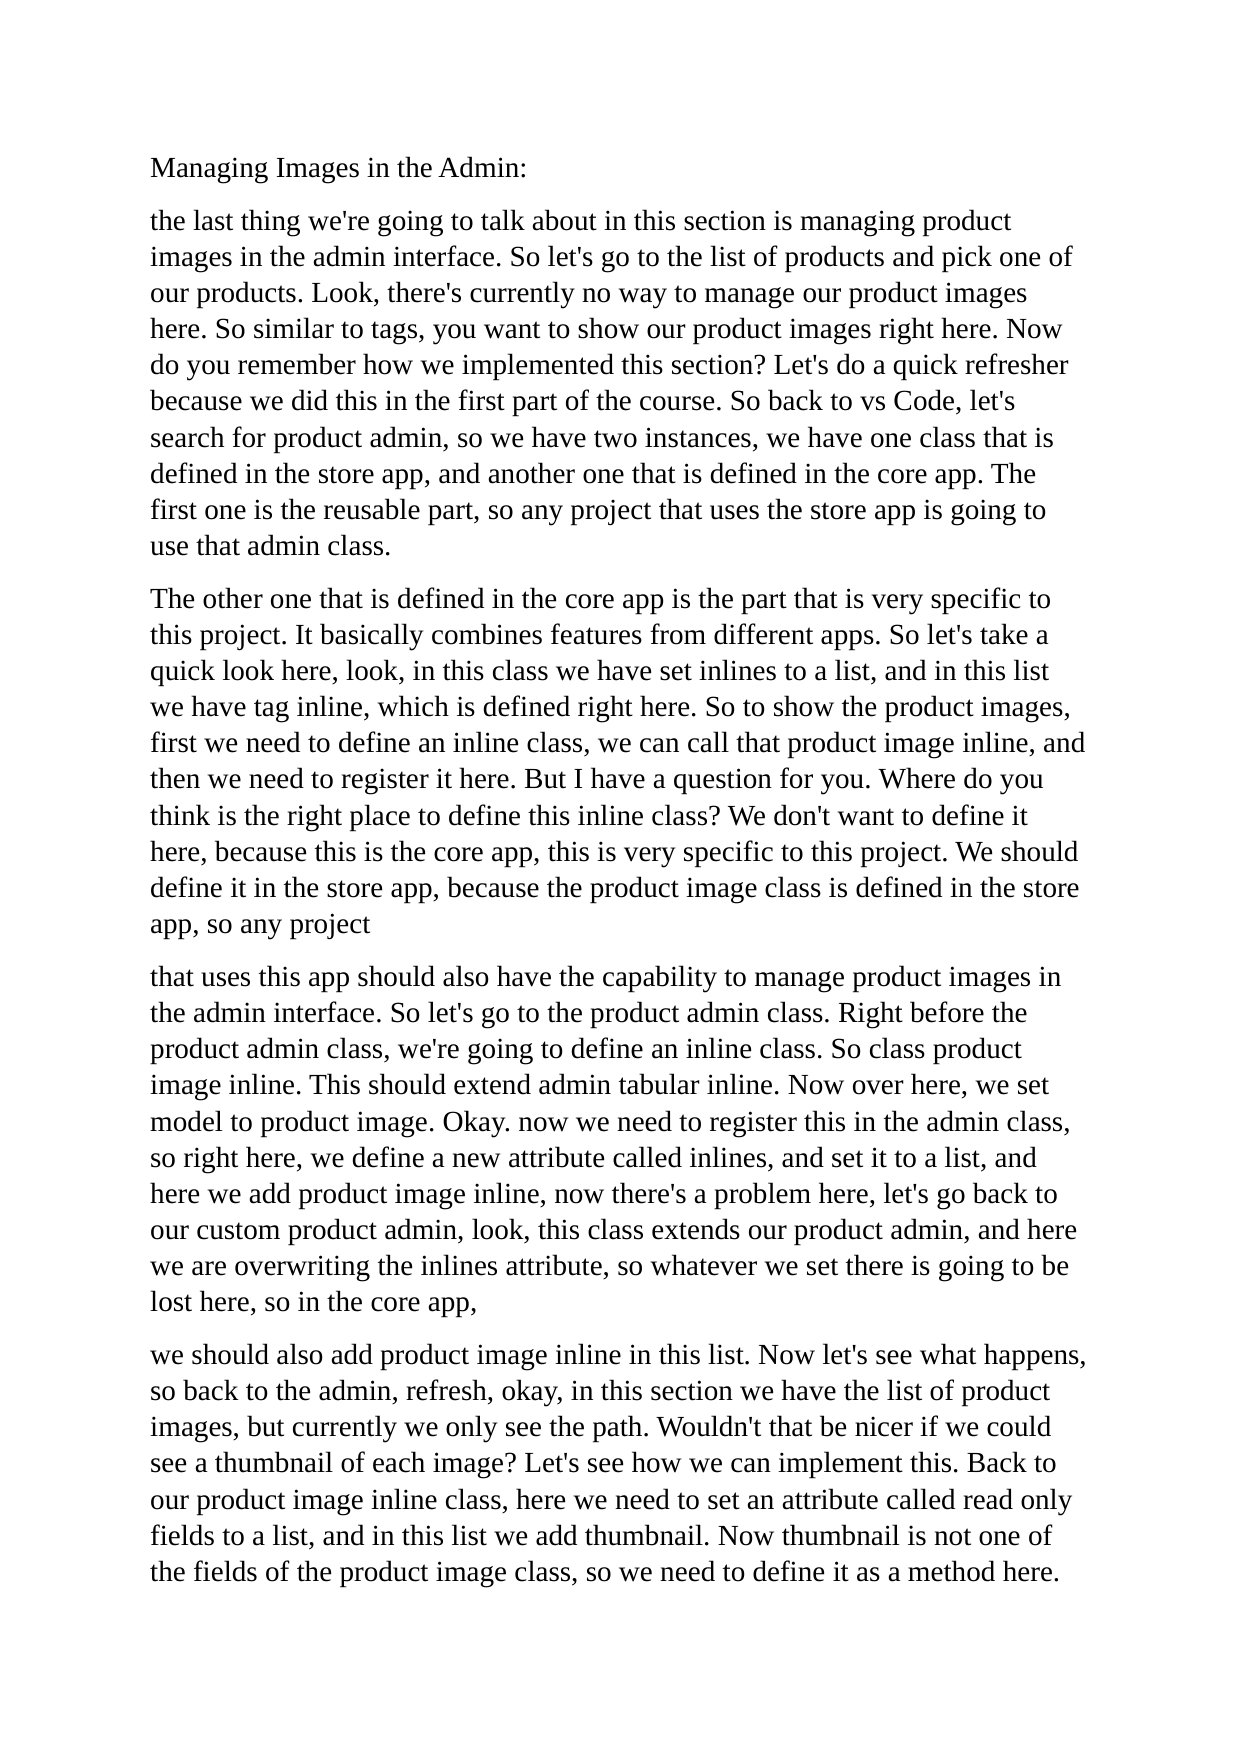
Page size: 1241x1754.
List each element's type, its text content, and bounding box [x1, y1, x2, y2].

text Managing Images in the Admin: [150, 150, 1090, 183]
text The other one that is defined in the core app is the part that is very specific to this project. It basically combines features from different apps. So let's take a quick look here, look, in this class we have set inlines to a list, and in this list we have tag inline, which is defined right here. So to show the product images, first we need to define an inline class, we can call that product image inline, and then we need to register it here. But I have a question for you. Where do you think is the right place to define this inline class? We don't want to define it here, because this is the core app, this is very specific to this project. We should define it in the store app, because the product image class is defined in the store app, so any project [150, 581, 1090, 940]
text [150, 1337, 1090, 1588]
text that uses this app should also have the capability to manage product images in the admin interface. So let's go to the product admin class. Right before the product admin class, we're going to define an inline class. So class product image inline. This should extend admin tabular inline. Now over here, we set model to product image. Okay. now we need to register this in the admin class, so right here, we define a new attribute called inlines, and set it to a list, and here we add product image inline, now there's a problem here, let's go back to our custom product admin, look, this class extends our product admin, and here we are overwriting the inlines attribute, so whatever we set there is going to be lost here, so in the core app, [150, 959, 1090, 1318]
text the last thing we're going to talk about in this section is managing product images in the admin interface. So let's go to the list of products and pick one of our products. Look, there's currently no way to manage our product images here. So similar to tags, you want to show our product images right here. Now do you remember how we implemented this section? Let's do a quick refresher because we did this in the first part of the course. So back to vs Code, let's search for product admin, so we have two instances, we have one class that is defined in the store app, and another one that is defined in the core app. The first one is the reusable part, so any project that uses the store app is going to use that admin class. [150, 203, 1090, 562]
